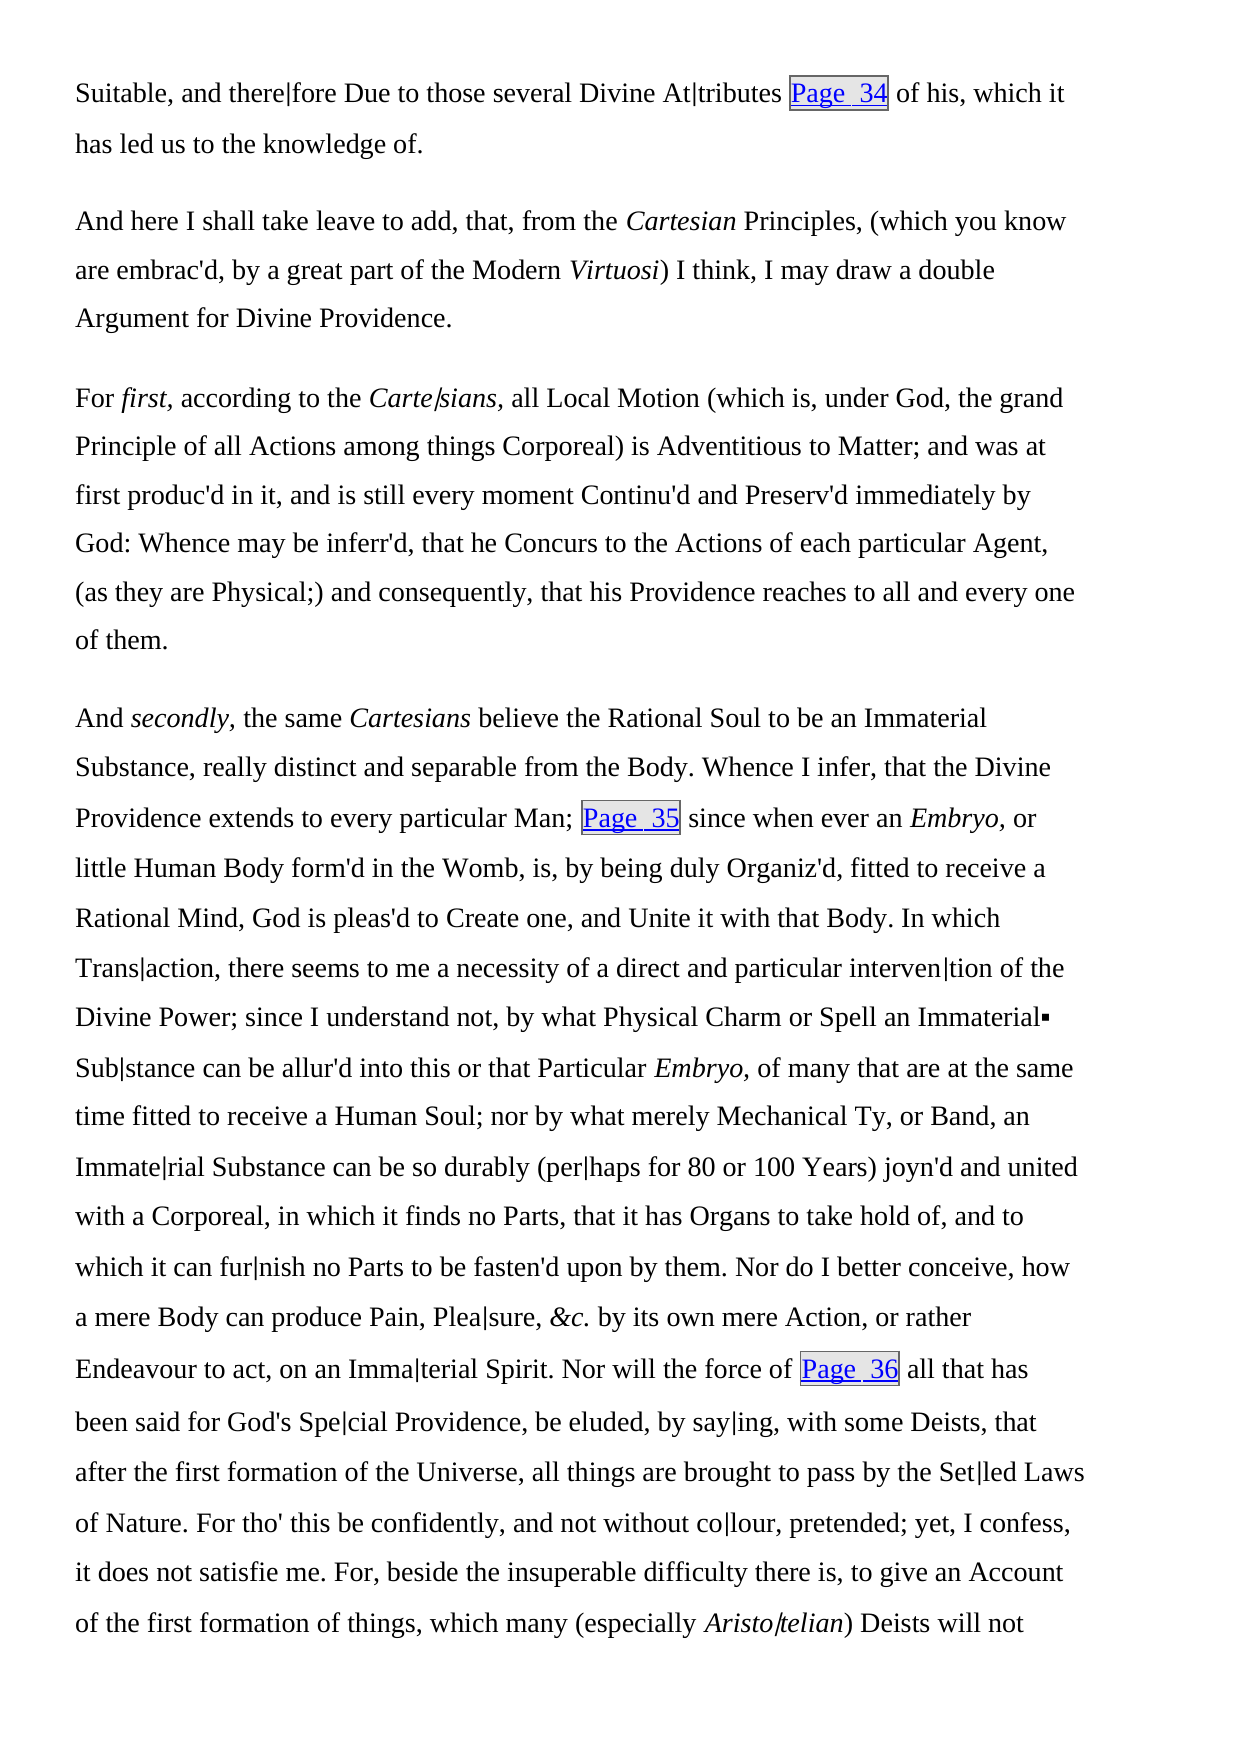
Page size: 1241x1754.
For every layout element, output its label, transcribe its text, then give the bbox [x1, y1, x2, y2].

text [75, 701, 1087, 1638]
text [75, 75, 1087, 159]
text For first, according to the Carte∣sians, all Local Motion (which is, under God, the grand Principle of all Actions among things Corporeal) is Adventitious to Matter; and was at first produc'd in it, and is still every moment Continu'd and Preserv'd immediately by God: Whence may be inferr'd, that he Concurs to the Actions of each particular Agent, (as they are Physical;) and consequently, that his Providence reaches to all and every one of them. [75, 379, 1087, 656]
text And here I shall take leave to add, that, from the Cartesian Principles, (which you know are embrac'd, by a great part of the Modern Virtuosi) I think, I may draw a double Argument for Divine Providence. [75, 204, 1087, 334]
